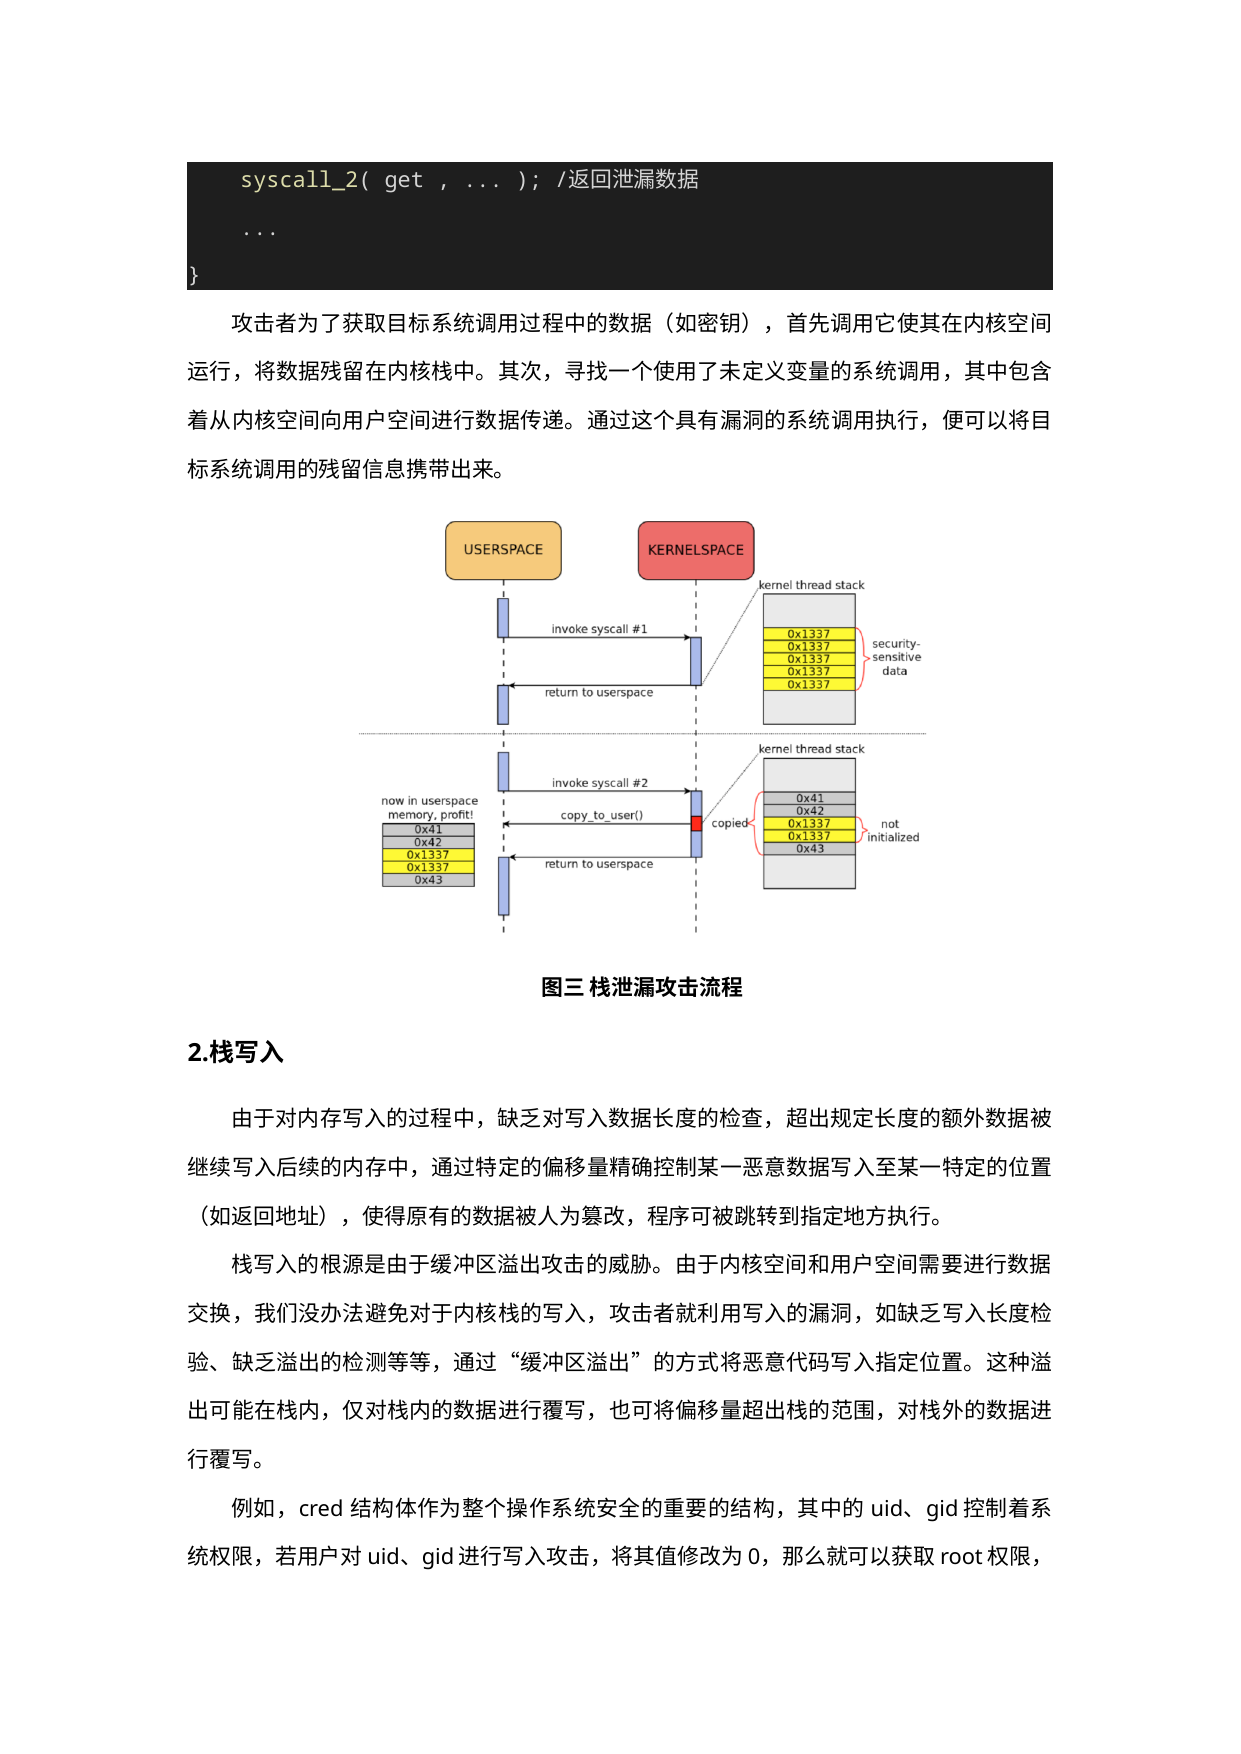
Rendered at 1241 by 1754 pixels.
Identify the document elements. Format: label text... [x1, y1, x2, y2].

text syscall_2( get , ... ); /返回泄漏数据 [187, 162, 1053, 194]
picture [340, 499, 944, 948]
text 攻击者为了获取目标系统调用过程中的数据（如密钥），首先调用它使其在内核空间运行，将数据残留在内核栈中。其次，寻找一个使用了未定义变量的系统调用，其中包含着从内核空间向用户空间进行数据传递。通过这个具有漏洞的系统调用执行，便可以将目标系统调用的残留信息携带出来。 [187, 305, 1053, 484]
text 2.栈写入 [187, 1018, 1053, 1083]
text ... [187, 210, 1053, 243]
text } [187, 258, 1053, 290]
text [187, 1490, 1053, 1571]
text 由于对内存写入的过程中，缺乏对写入数据长度的检查，超出规定长度的额外数据被继续写入后续的内存中，通过特定的偏移量精确控制某一恶意数据写入至某一特定的位置（如返回地址），使得原有的数据被人为篡改，程序可被跳转到指定地方执行。 [187, 1101, 1053, 1231]
text 栈写入的根源是由于缓冲区溢出攻击的威胁。由于内核空间和用户空间需要进行数据交换，我们没办法避免对于内核栈的写入，攻击者就利用写入的漏洞，如缺乏写入长度检验、缺乏溢出的检测等等，通过“缓冲区溢出”的方式将恶意代码写入指定位置。这种溢出可能在栈内，仅对栈内的数据进行覆写，也可将偏移量超出栈的范围，对栈外的数据进行覆写。 [187, 1247, 1053, 1474]
text 图三 栈泄漏攻击流程 [187, 969, 1053, 1002]
